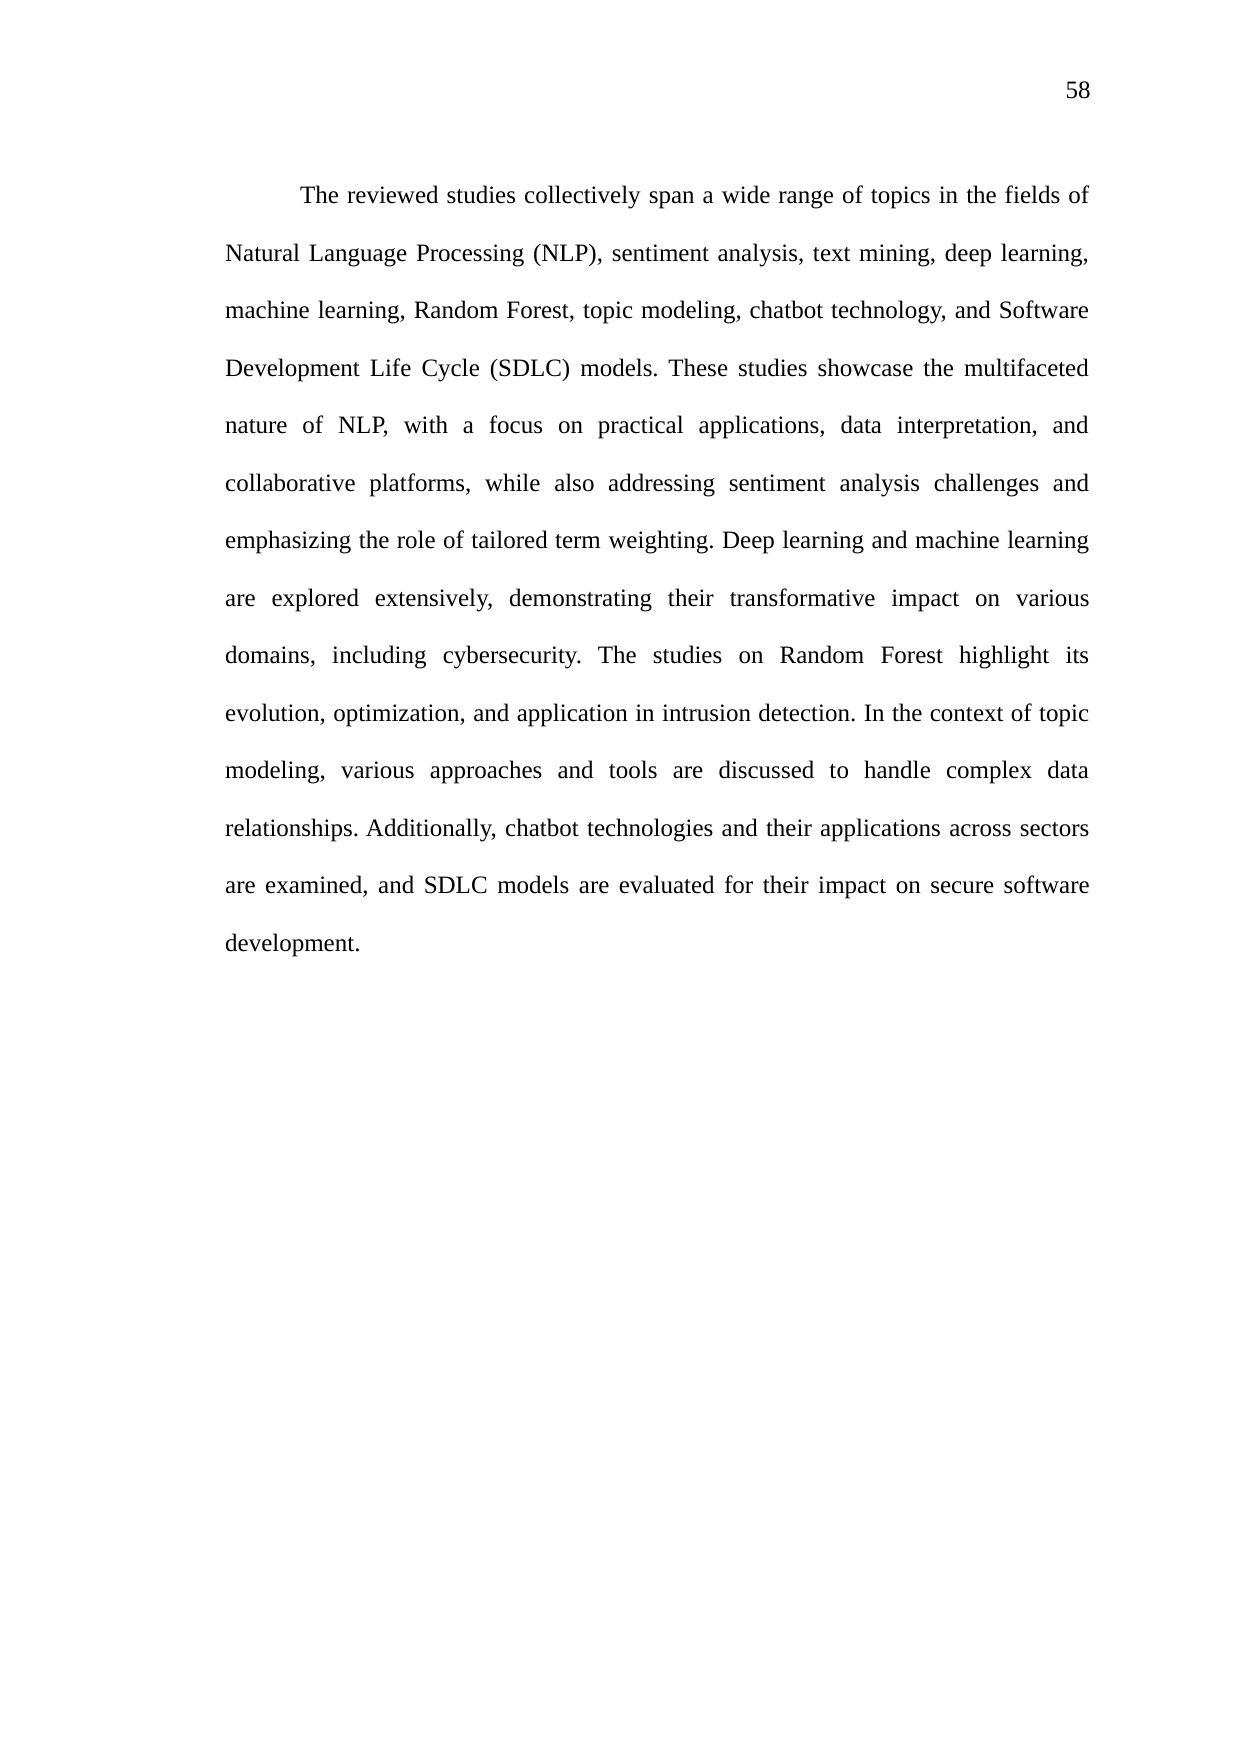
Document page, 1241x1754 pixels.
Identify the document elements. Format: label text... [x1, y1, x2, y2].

text The reviewed studies collectively span a wide range of topics in the fields of Natural Language Processing (NLP), sentiment analysis, text mining, deep learning, machine learning, Random Forest, topic modeling, chatbot technology, and Software Development Life Cycle (SDLC) models. These studies showcase the multifaceted nature of NLP, with a focus on practical applications, data interpretation, and collaborative platforms, while also addressing sentiment analysis challenges and emphasizing the role of tailored term weighting. Deep learning and machine learning are explored extensively, demonstrating their transformative impact on various domains, including cybersecurity. The studies on Random Forest highlight its evolution, optimization, and application in intrusion detection. In the context of topic modeling, various approaches and tools are discussed to handle complex data relationships. Additionally, chatbot technologies and their applications across sectors are examined, and SDLC models are evaluated for their impact on secure software development. [225, 180, 1090, 956]
